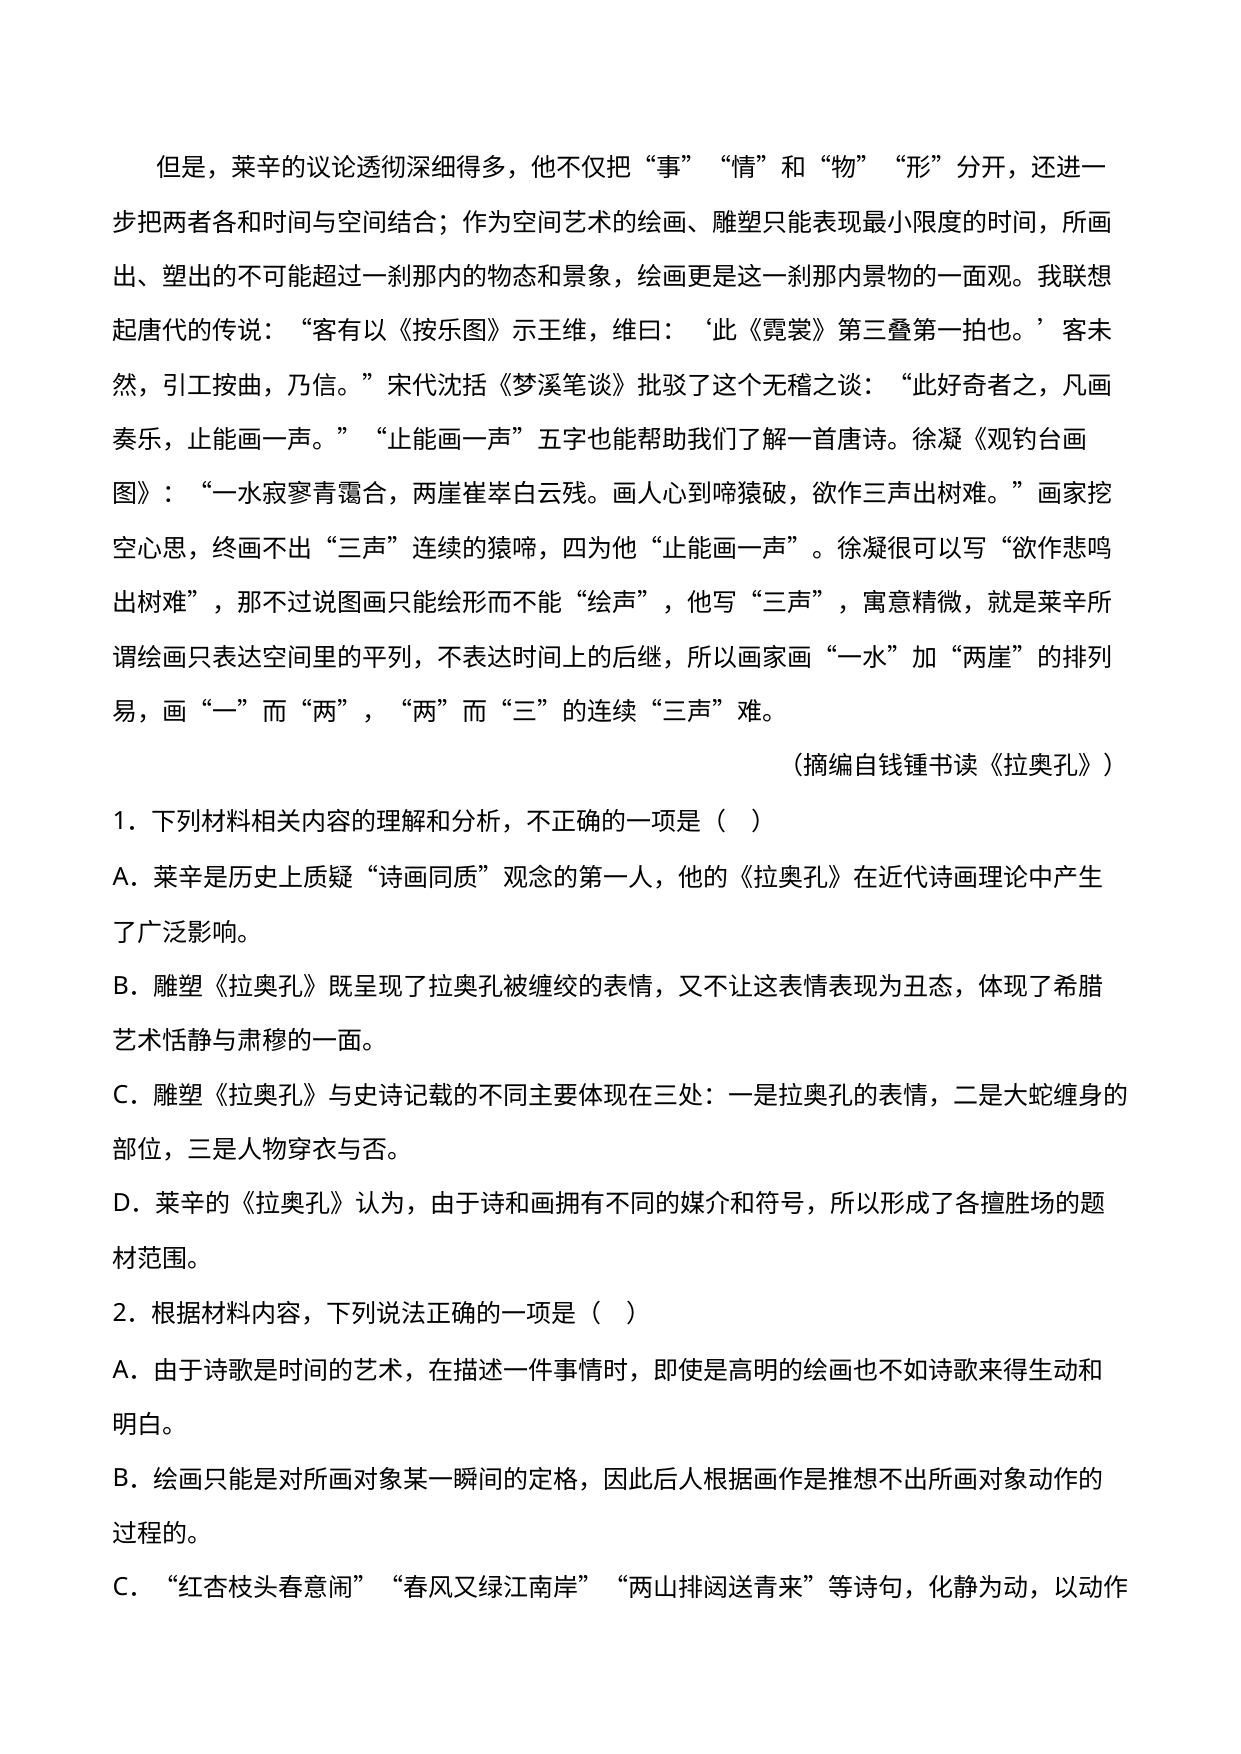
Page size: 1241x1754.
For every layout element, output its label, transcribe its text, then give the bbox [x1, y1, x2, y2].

text B．雕塑《拉奥孔》既呈现了拉奥孔被缠绞的表情，又不让这表情表现为丑态，体现了希腊艺术恬静与肃穆的一面。 [112, 966, 1128, 1057]
text 1．下列材料相关内容的理解和分析，不正确的一项是（ ） [112, 800, 1128, 838]
text B．绘画只能是对所画对象某一瞬间的定格，因此后人根据画作是推想不出所画对象动作的过程的。 [112, 1459, 1128, 1550]
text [112, 1568, 1128, 1604]
text A．莱辛是历史上质疑“诗画同质”观念的第一人，他的《拉奥孔》在近代诗画理论中产生了广泛影响。 [112, 858, 1128, 948]
text C．雕塑《拉奥孔》与史诗记载的不同主要体现在三处：一是拉奥孔的表情，二是大蛇缠身的部位，三是人物穿衣与否。 [112, 1075, 1128, 1166]
text D．莱辛的《拉奥孔》认为，由于诗和画拥有不同的媒介和符号，所以形成了各擅胜场的题材范围。 [112, 1184, 1128, 1274]
text 但是，莱辛的议论透彻深细得多，他不仅把“事”“情”和“物”“形”分开，还进一步把两者各和时间与空间结合；作为空间艺术的绘画、雕塑只能表现最小限度的时间，所画出、塑出的不可能超过一刹那内的物态和景象，绘画更是这一刹那内景物的一面观。我联想起唐代的传说：“客有以《按乐图》示王维，维曰：‘此《霓裳》第三叠第一拍也。’客未然，引工按曲，乃信。”宋代沈括《梦溪笔谈》批驳了这个无稽之谈：“此好奇者之，凡画奏乐，止能画一声。”“止能画一声”五字也能帮助我们了解一首唐诗。徐凝《观钓台画图》：“一水寂寥青霭合，两崖崔崒白云残。画人心到啼猿破，欲作三声出树难。”画家挖空心思，终画不出“三声”连续的猿啼，四为他“止能画一声”。徐凝很可以写“欲作悲鸣出树难”，那不过说图画只能绘形而不能“绘声”，他写“三声”，寓意精微，就是莱辛所谓绘画只表达空间里的平列，不表达时间上的后继，所以画家画“一水”加“两崖”的排列易，画“一”而“两”，“两”而“三”的连续“三声”难。 [112, 148, 1128, 728]
text 2．根据材料内容，下列说法正确的一项是（ ） [112, 1293, 1128, 1331]
text A．由于诗歌是时间的艺术，在描述一件事情时，即使是高明的绘画也不如诗歌来得生动和明白。 [112, 1350, 1128, 1441]
text （摘编自钱锺书读《拉奥孔》） [112, 746, 1128, 782]
